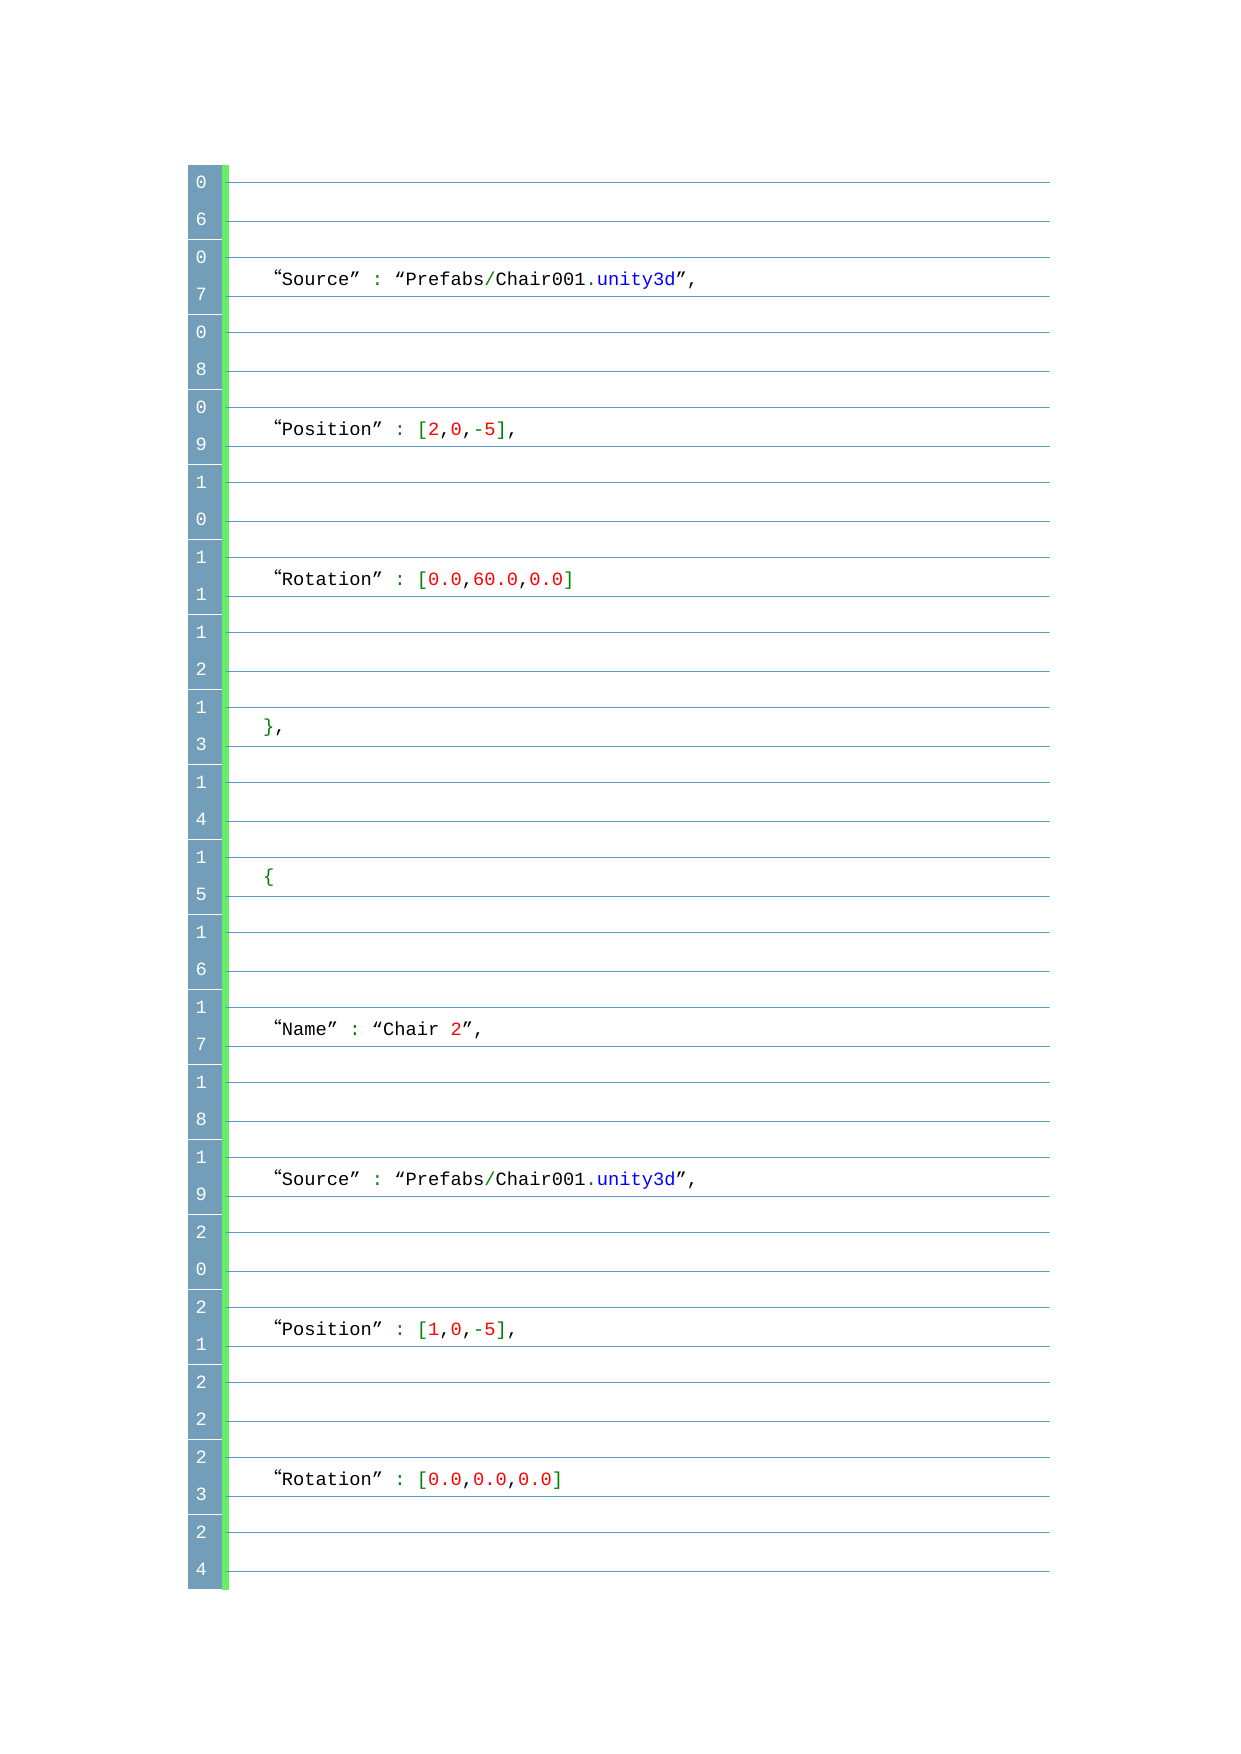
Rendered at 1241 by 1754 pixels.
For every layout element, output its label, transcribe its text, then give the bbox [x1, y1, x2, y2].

table_cell [229, 765, 1053, 839]
table_cell 09 [188, 390, 222, 464]
table_cell 08 [188, 315, 222, 389]
table_cell [229, 315, 1053, 389]
table_cell [229, 1215, 1053, 1289]
table_cell 13 [188, 690, 222, 764]
table_cell 06 [188, 165, 222, 239]
table_cell [229, 465, 1053, 539]
table_cell [229, 165, 1053, 239]
table_cell “Position” : [2,0,-5], [229, 390, 1053, 464]
table_cell “Name” : “Chair 2”, [229, 990, 1053, 1064]
table_cell [229, 915, 1053, 989]
table_cell 16 [188, 915, 222, 989]
table_cell [229, 615, 1053, 689]
table_cell [229, 1065, 1053, 1139]
table_cell 19 [188, 1140, 222, 1214]
table_cell “Rotation” : [0.0,0.0,0.0] [229, 1440, 1053, 1514]
table_cell { [229, 840, 1053, 914]
table_cell 20 [188, 1215, 222, 1289]
table_cell 15 [188, 840, 222, 914]
table_cell [229, 1365, 1053, 1439]
table_cell }, [229, 690, 1053, 764]
table_cell [229, 1515, 1053, 1589]
table_cell 14 [188, 765, 222, 839]
table_cell “Position” : [1,0,-5], [229, 1290, 1053, 1364]
table_cell 12 [188, 615, 222, 689]
table_cell 11 [188, 540, 222, 614]
table_cell 17 [188, 990, 222, 1064]
table_cell 10 [188, 465, 222, 539]
table_cell 23 [188, 1440, 222, 1514]
table_cell “Source” : “Prefabs/Chair001.unity3d”, [229, 1140, 1053, 1214]
table_cell 24 [188, 1515, 222, 1589]
table_cell “Source” : “Prefabs/Chair001.unity3d”, [229, 240, 1053, 314]
table_cell 22 [188, 1365, 222, 1439]
table_cell 07 [188, 240, 222, 314]
table_cell “Rotation” : [0.0,60.0,0.0] [229, 540, 1053, 614]
table_cell 18 [188, 1065, 222, 1139]
table_cell 21 [188, 1290, 222, 1364]
